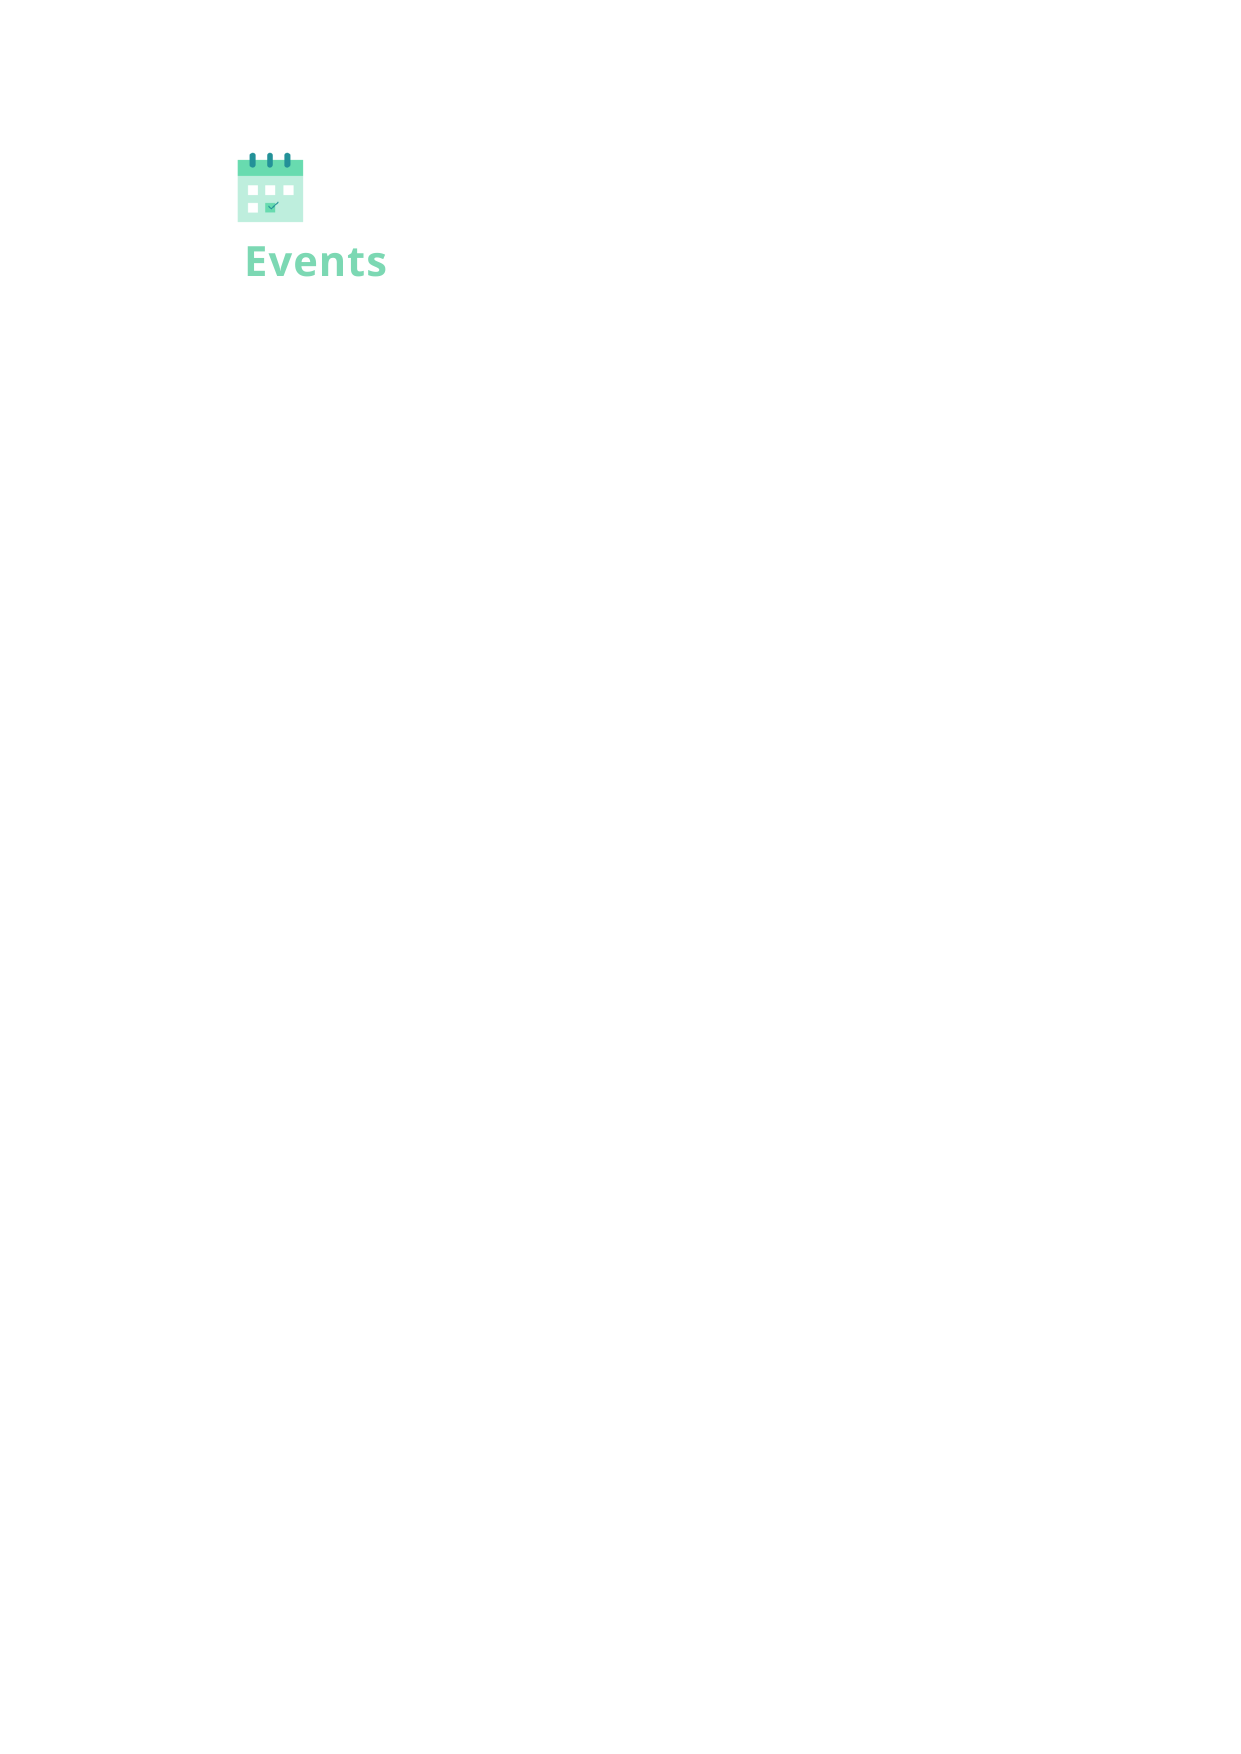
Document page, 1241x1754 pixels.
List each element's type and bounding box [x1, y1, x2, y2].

picture [234, 150, 306, 225]
